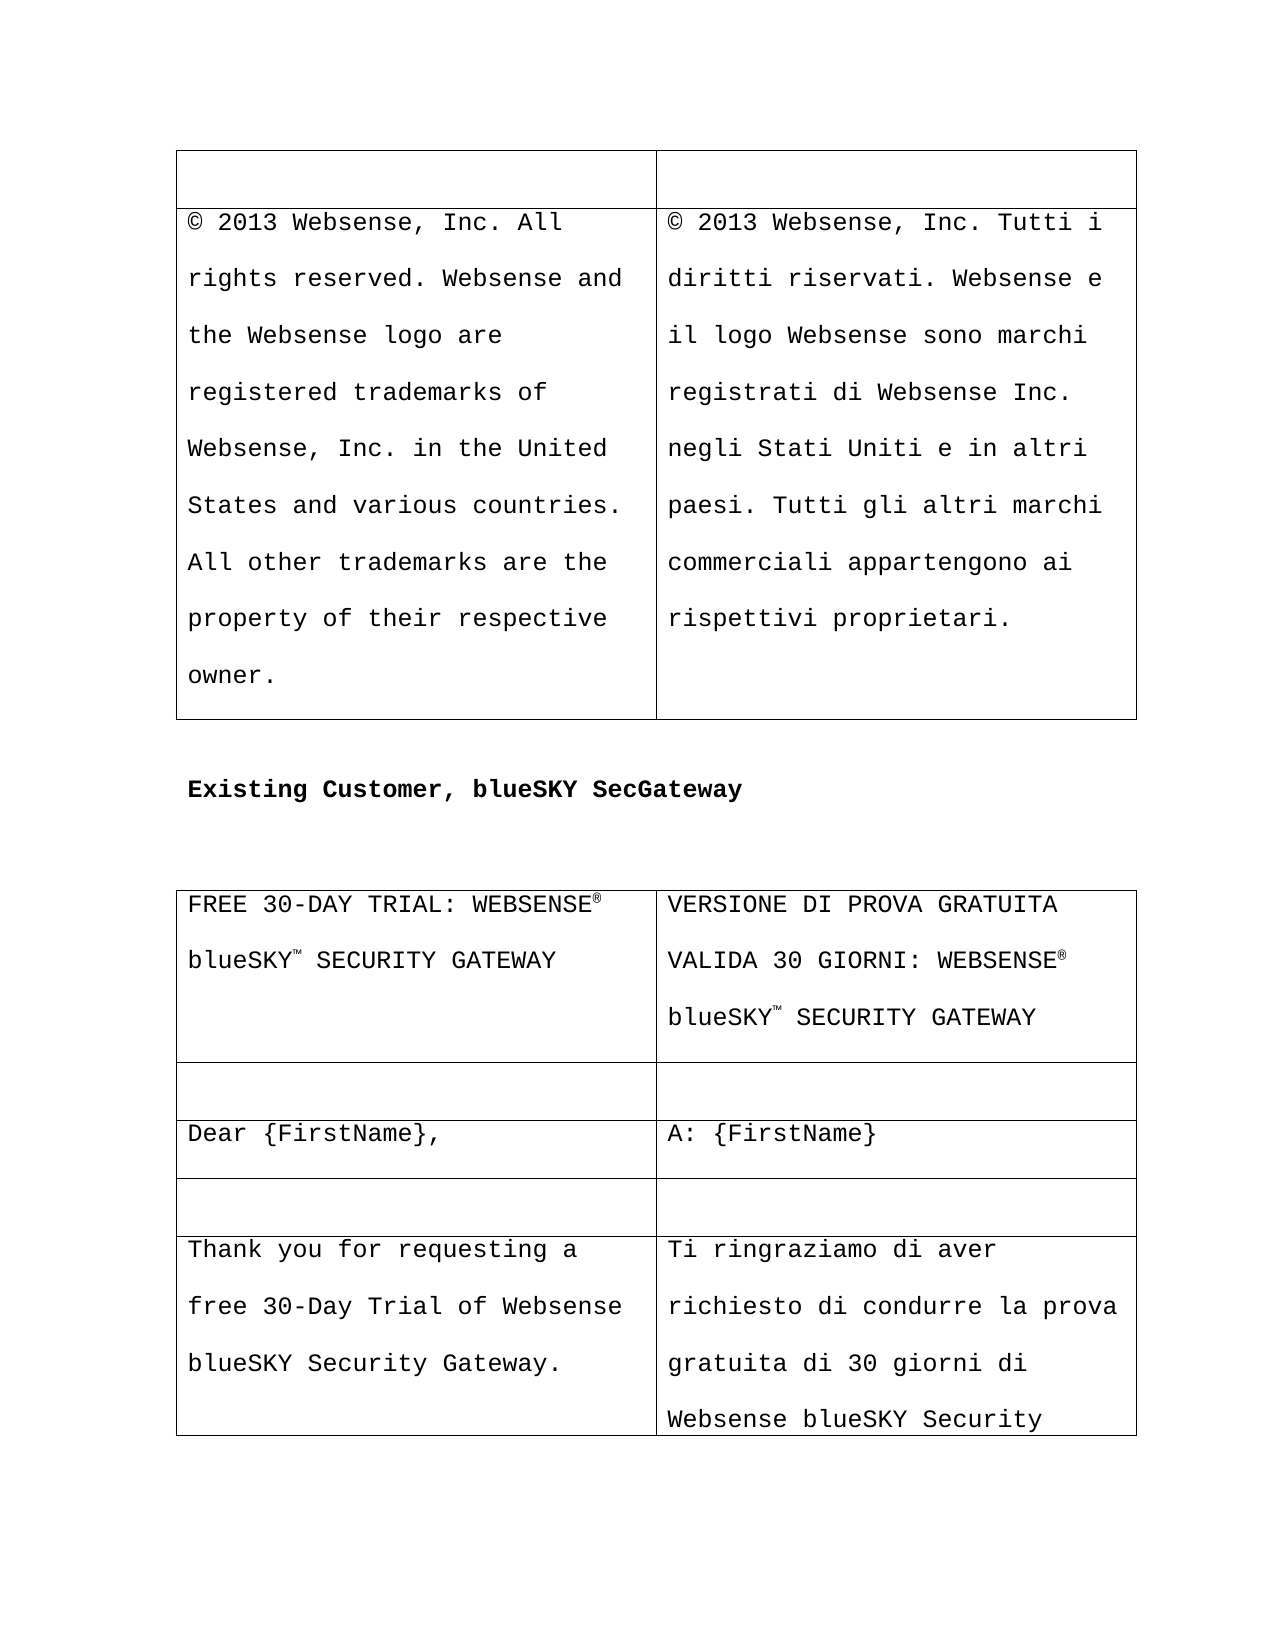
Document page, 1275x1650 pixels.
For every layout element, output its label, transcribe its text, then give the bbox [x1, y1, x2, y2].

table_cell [657, 1237, 1136, 1435]
table_cell © 2013 Websense, Inc. Tutti i diritti riservati. Websense e il logo Websense sono marchi registrati di Websense Inc. negli Stati Uniti e in altri paesi. Tutti gli altri marchi commerciali appartengono ai rispettivi proprietari. [657, 209, 1136, 719]
table_cell [177, 1179, 656, 1236]
text Existing Customer, blueSKY SecGateway [187, 777, 1087, 805]
table_cell © 2013 Websense, Inc. All rights reserved. Websense and the Websense logo are registered trademarks of Websense, Inc. in the United States and various countries. All other trademarks are the property of their respective owner. [177, 209, 656, 719]
table_cell [177, 1063, 656, 1120]
table_cell [177, 151, 656, 208]
table_cell [657, 1179, 1136, 1236]
table_cell [657, 151, 1136, 208]
table_header VERSIONE DI PROVA GRATUITA VALIDA 30 GIORNI: WEBSENSE® blueSKY™ SECURITY GATEWAY [657, 891, 1136, 1062]
table_cell A: {FirstName} [657, 1121, 1136, 1178]
table_cell [657, 1063, 1136, 1120]
table_cell Dear {FirstName}, [177, 1121, 656, 1178]
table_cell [177, 1237, 656, 1435]
table_header FREE 30-DAY TRIAL: WEBSENSE® blueSKY™ SECURITY GATEWAY [177, 891, 656, 1062]
